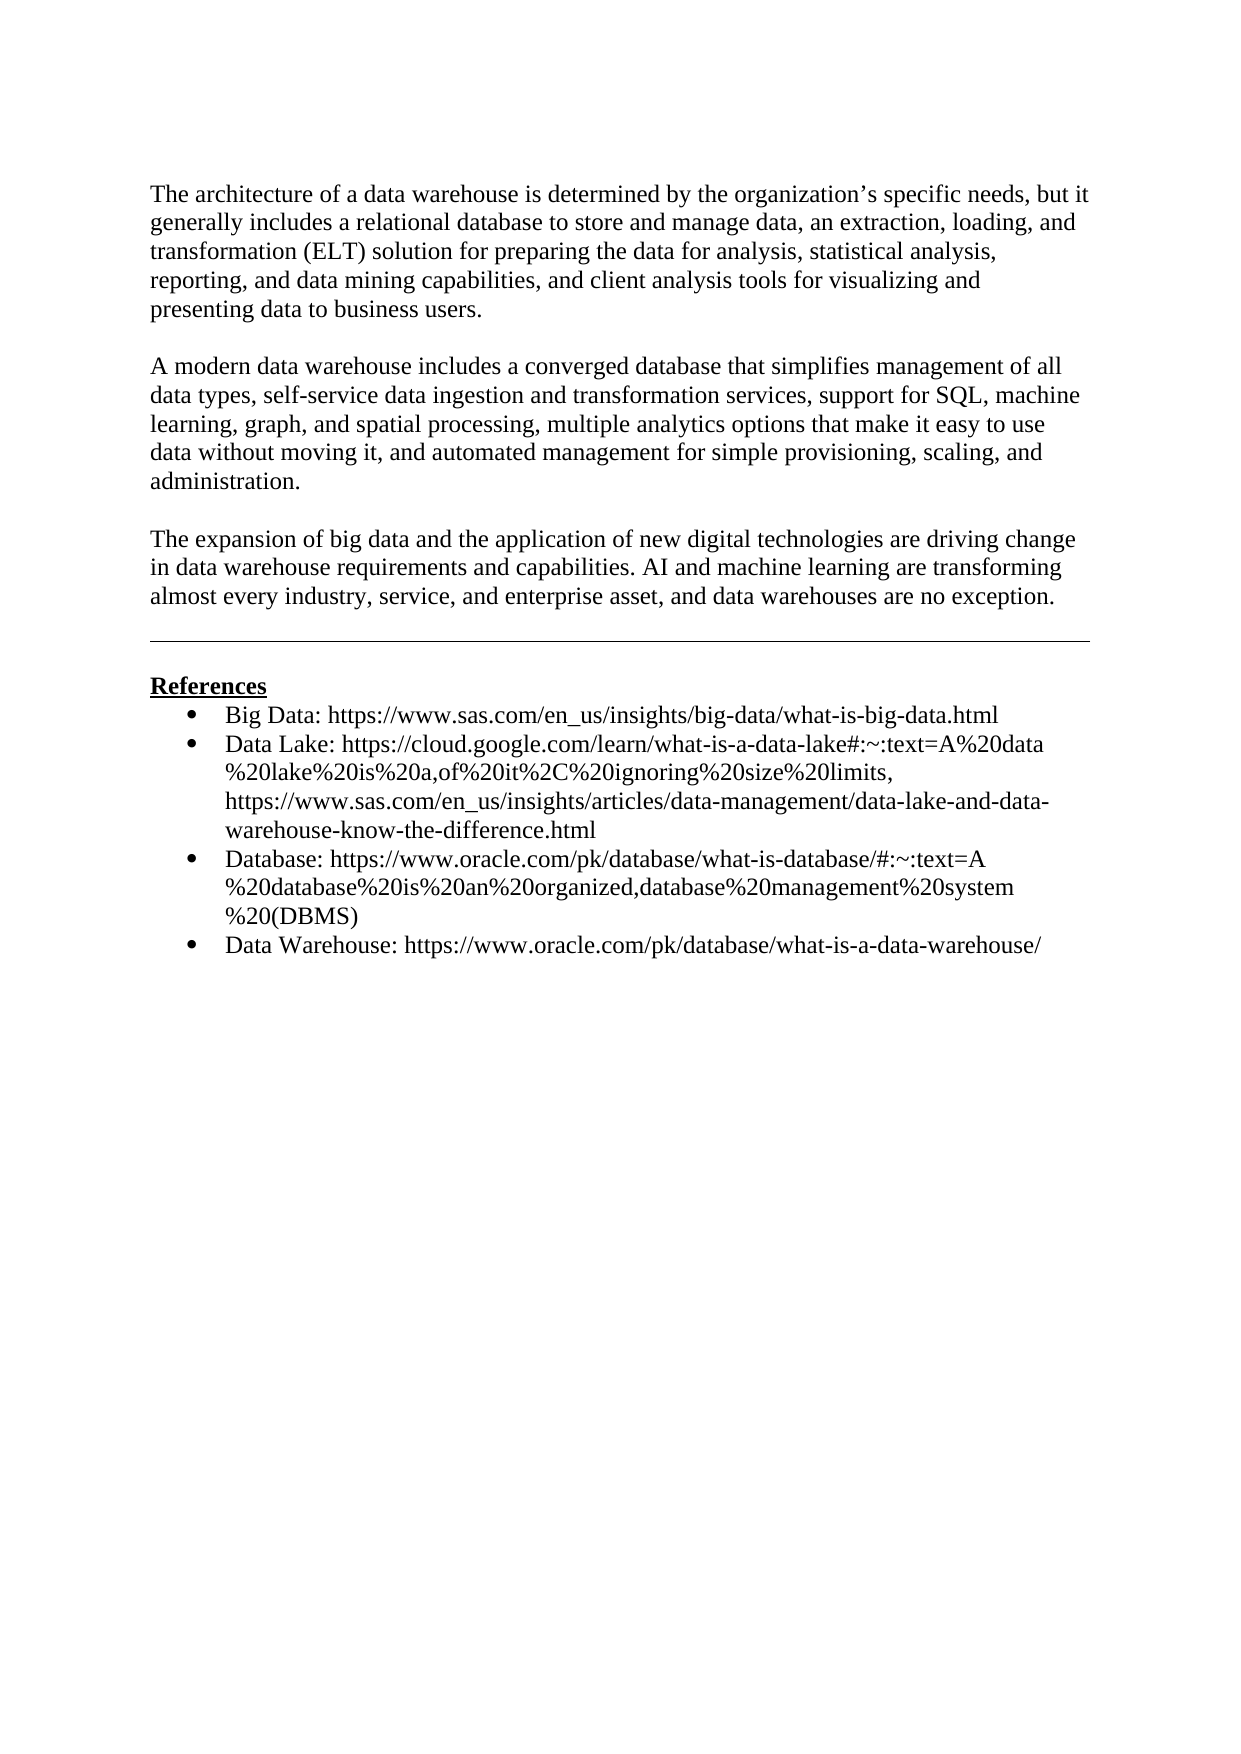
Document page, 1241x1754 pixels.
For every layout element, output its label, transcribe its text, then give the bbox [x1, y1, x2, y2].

text The architecture of a data warehouse is determined by the organization’s specific needs, but it generally includes a relational database to store and manage data, an extraction, loading, and transformation (ELT) solution for preparing the data for analysis, statistical analysis, reporting, and data mining capabilities, and client analysis tools for visualizing and presenting data to business users. [150, 179, 1090, 322]
list Data Warehouse: https://www.oracle.com/pk/database/what-is-a-data-warehouse/ [187, 930, 1090, 959]
text A modern data warehouse includes a converged database that simplifies management of all data types, self-service data ingestion and transformation services, support for SQL, machine learning, graph, and spatial processing, multiple analytics options that make it easy to use data without moving it, and automated management for simple provisioning, scaling, and administration. [150, 351, 1090, 495]
list Database: https://www.oracle.com/pk/database/what-is-database/#:~:text=A%20database%20is%20an%20organized,database%20management%20system%20(DBMS) [187, 844, 1090, 930]
text The expansion of big data and the application of new digital technologies are driving change in data warehouse requirements and capabilities. AI and machine learning are transforming almost every industry, service, and enterprise asset, and data warehouses are no exception. [150, 524, 1090, 610]
list Data Lake: https://cloud.google.com/learn/what-is-a-data-lake#:~:text=A%20data%20lake%20is%20a,of%20it%2C%20ignoring%20size%20limits, https://www.sas.com/en_us/insights/articles/data-management/data-lake-and-data-warehouse-know-the-difference.html [187, 729, 1090, 844]
text References [150, 671, 1090, 700]
list Big Data: https://www.sas.com/en_us/insights/big-data/what-is-big-data.html [187, 700, 1090, 729]
